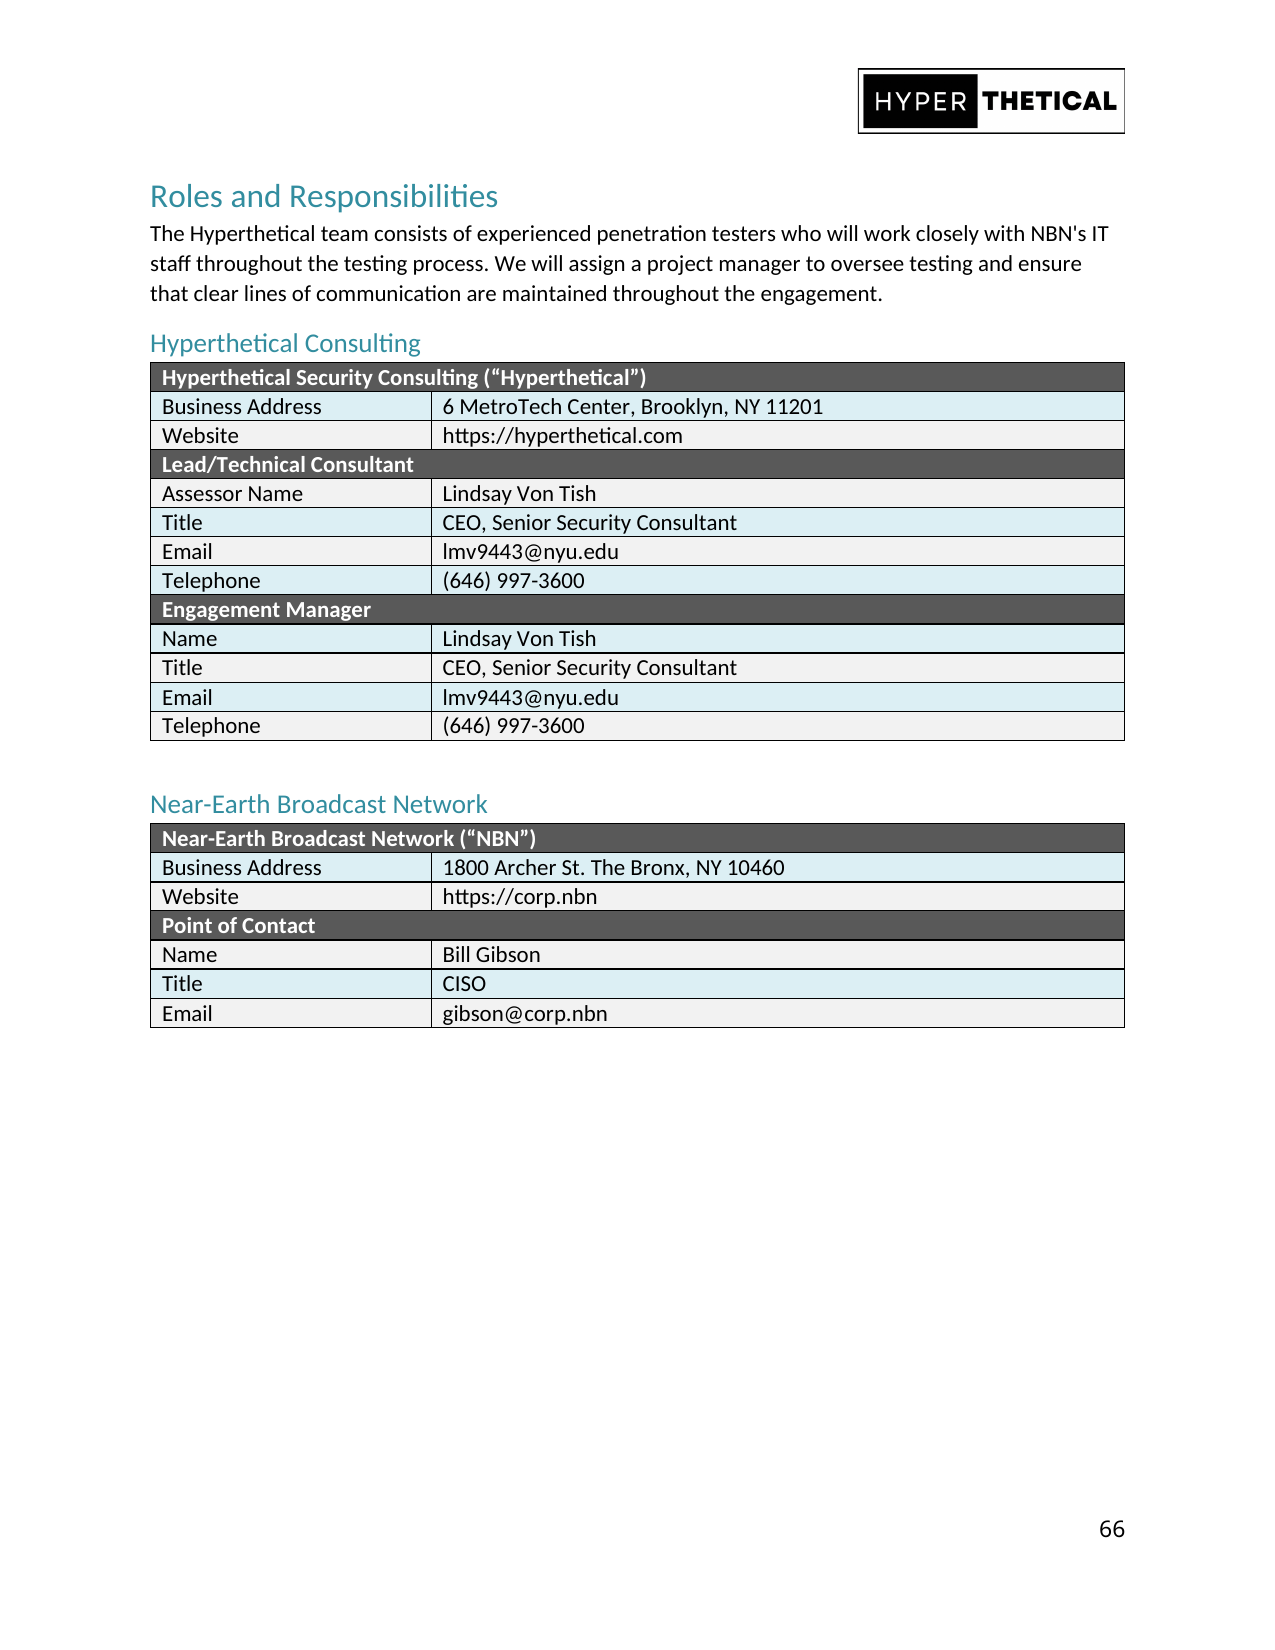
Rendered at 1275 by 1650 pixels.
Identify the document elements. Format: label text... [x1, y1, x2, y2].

table_cell Telephone [151, 712, 431, 740]
table_cell Engagement Manager [151, 595, 1124, 623]
table_cell 1800 Archer St. The Bronx, NY 10460 [432, 853, 1124, 881]
table_header Near-Earth Broadcast Network (“NBN”) [151, 824, 1124, 852]
table_cell Name [151, 625, 431, 652]
table_cell Website [151, 883, 431, 910]
table_header Hyperthetical Security Consulting (“Hyperthetical”) [151, 363, 1124, 391]
table_cell Business Address [151, 853, 431, 881]
text The Hyperthetical team consists of experienced penetration testers who will work closely with NBN's IT staff throughout the testing process. We will assign a project manager to oversee testing and ensure that clear lines of communication are maintained throughout the engagement. [150, 219, 1125, 307]
table_cell 6 MetroTech Center, Brooklyn, NY 11201 [432, 392, 1124, 420]
table_cell Point of Contact [151, 911, 1124, 939]
table_cell Assessor Name [151, 479, 431, 507]
table_cell CISO [432, 970, 1124, 998]
subtitle Roles and Responsibilities [150, 175, 1125, 216]
table_cell Lead/Technical Consultant [151, 450, 1124, 478]
subtitle Hyperthetical Consulting [150, 326, 1125, 359]
table_cell Email [151, 537, 431, 565]
table_cell CEO, Senior Security Consultant [432, 508, 1124, 536]
table_cell Website [151, 421, 431, 449]
table_cell lmv9443@nyu.edu [432, 683, 1124, 711]
subtitle Near-Earth Broadcast Network [150, 788, 1125, 821]
table_cell Email [151, 999, 431, 1027]
table_cell Telephone [151, 566, 431, 594]
table_cell Lindsay Von Tish [432, 479, 1124, 507]
table_cell lmv9443@nyu.edu [432, 537, 1124, 565]
table_cell (646) 997-3600 [432, 566, 1124, 594]
table_cell Title [151, 508, 431, 536]
table_cell Email [151, 683, 431, 711]
table_cell https://hyperthetical.com [432, 421, 1124, 449]
table_cell Bill Gibson [432, 941, 1124, 968]
table_cell Business Address [151, 392, 431, 420]
table_cell Title [151, 970, 431, 998]
picture [857, 68, 1125, 134]
table_cell CEO, Senior Security Consultant [432, 654, 1124, 682]
table_cell (646) 997-3600 [432, 712, 1124, 740]
table_cell https://corp.nbn [432, 883, 1124, 910]
table_cell Name [151, 941, 431, 968]
table_cell Lindsay Von Tish [432, 625, 1124, 652]
table_cell gibson@corp.nbn [432, 999, 1124, 1027]
table_cell Title [151, 654, 431, 682]
